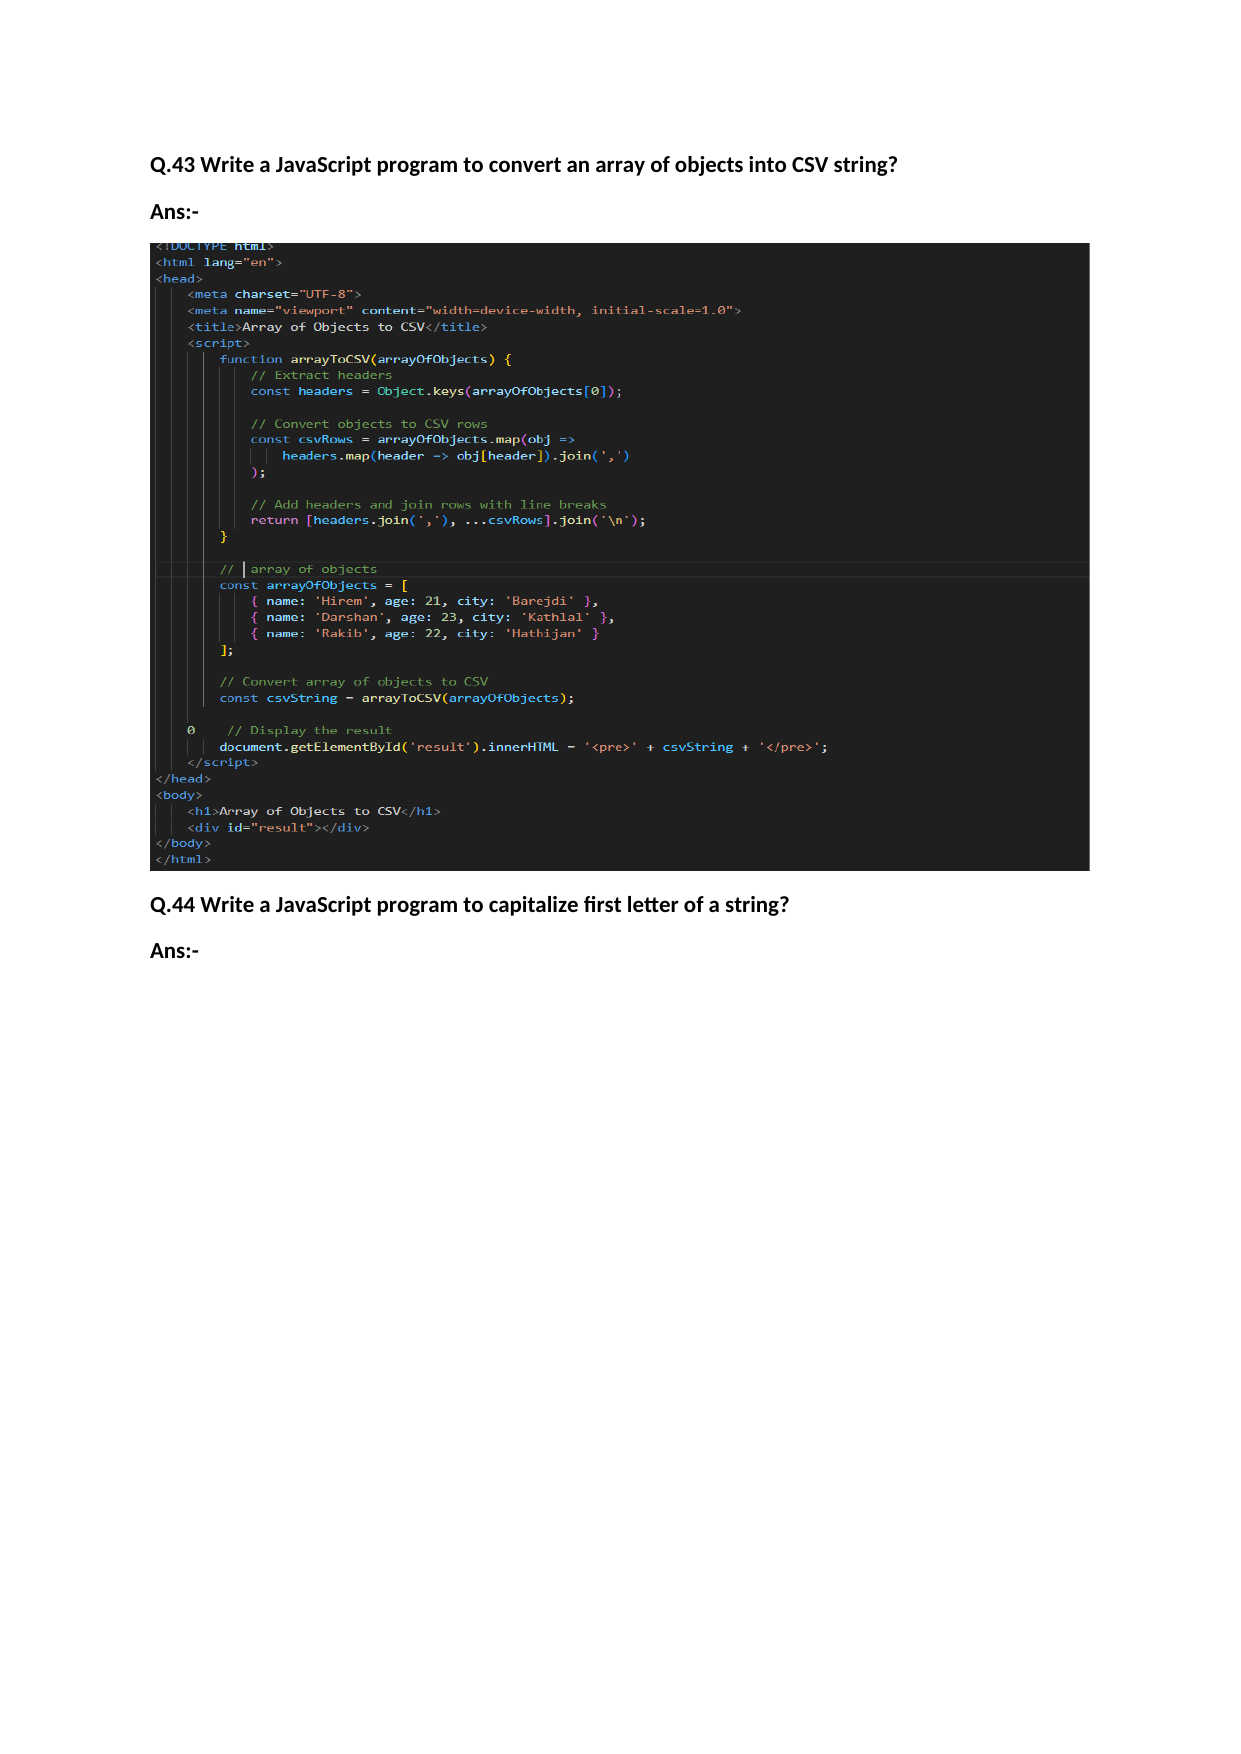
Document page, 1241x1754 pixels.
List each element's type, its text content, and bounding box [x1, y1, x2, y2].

text Q.43 Write a JavaScript program to convert an array of objects into CSV string? [150, 150, 1090, 178]
picture [150, 243, 1090, 871]
text Ans:- [150, 197, 1090, 225]
text Ans:- [150, 937, 1090, 965]
text Q.44 Write a JavaScript program to capitalize first letter of a string? [150, 890, 1090, 918]
